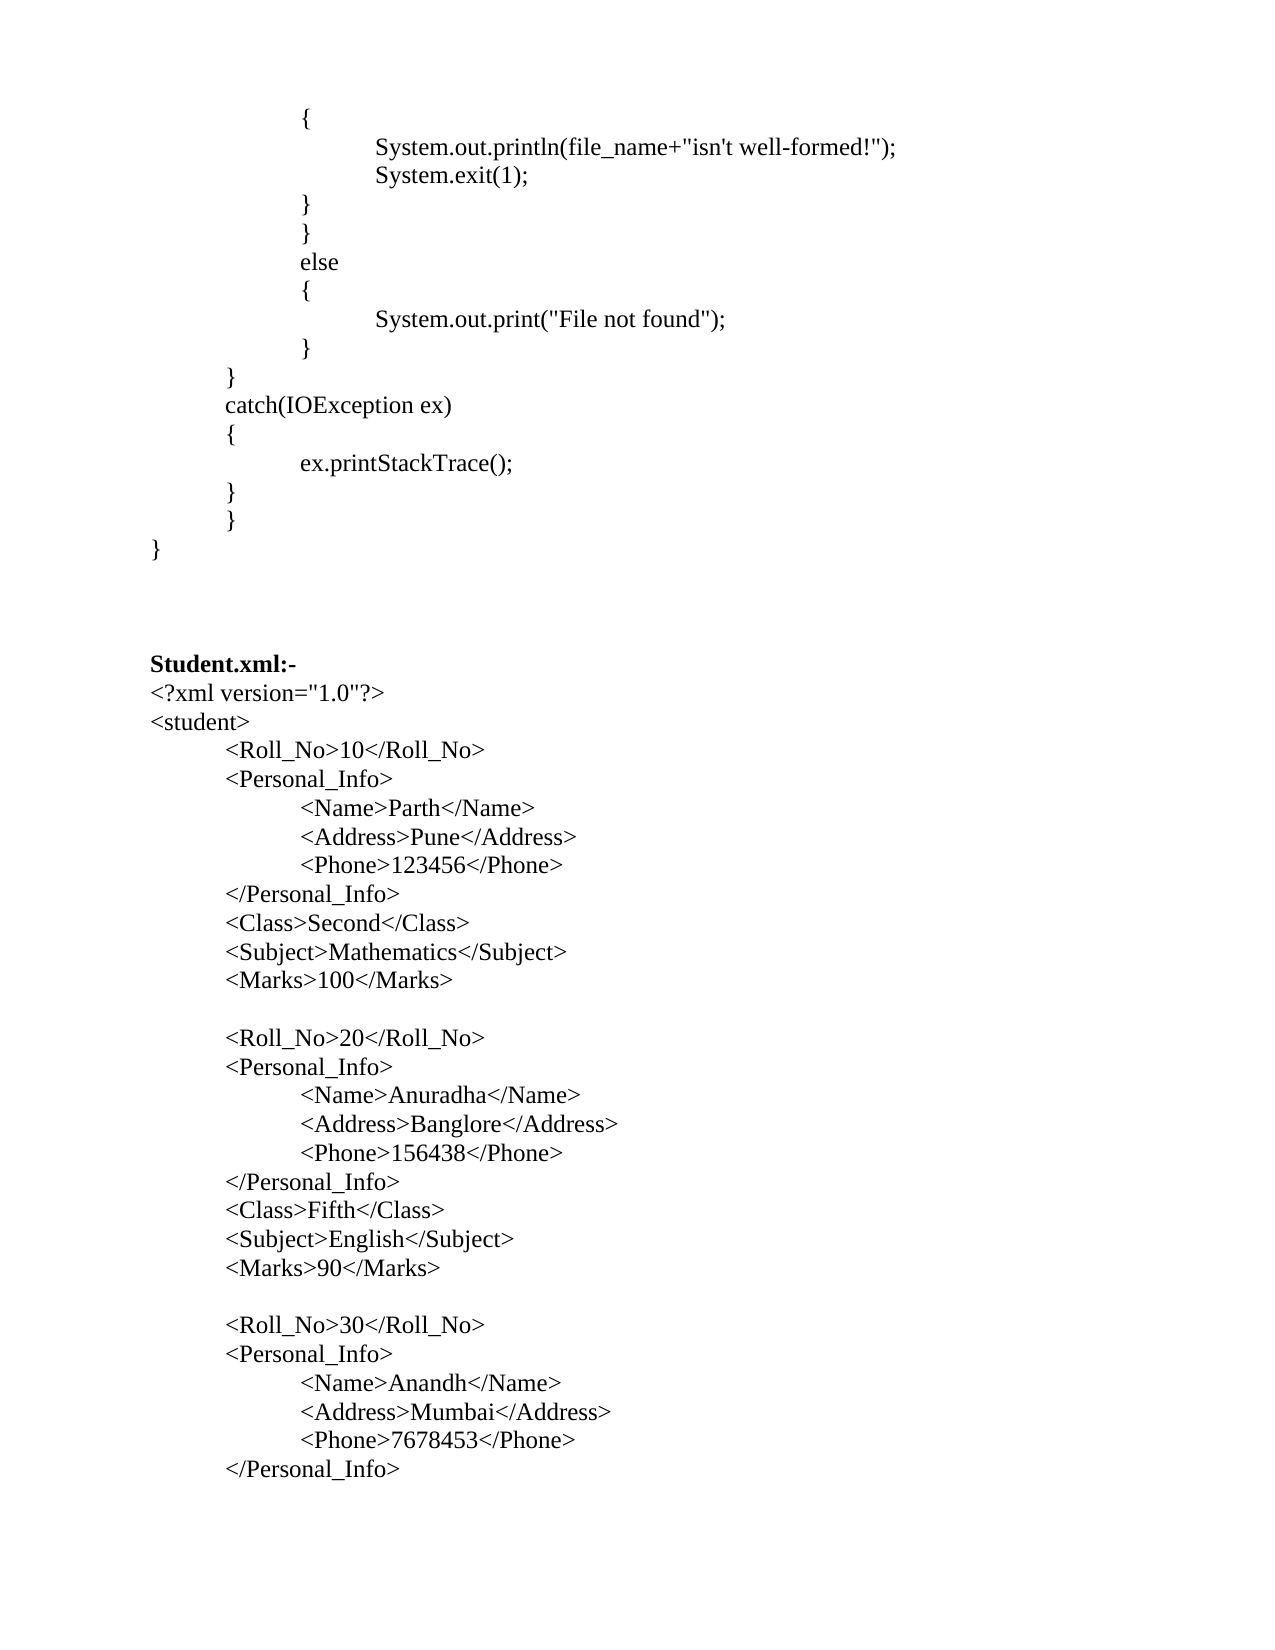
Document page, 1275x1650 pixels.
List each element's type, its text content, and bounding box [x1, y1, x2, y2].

text ex.printStackTrace(); [225, 448, 1125, 477]
text System.out.print("File not found"); [300, 304, 1125, 333]
text System.out.println(file_name+"isn't well-formed!"); [300, 132, 1125, 161]
text <Phone>156438</Phone> [225, 1138, 1125, 1167]
text <Personal_Info> [150, 1052, 1125, 1081]
text <Roll_No>30</Roll_No> [150, 1311, 1125, 1339]
text <Address>Banglore</Address> [225, 1109, 1125, 1138]
text } [225, 189, 1125, 218]
text <Roll_No>20</Roll_No> [150, 1023, 1125, 1052]
text System.exit(1); [300, 161, 1125, 189]
text } [150, 534, 1125, 563]
text </Personal_Info> [150, 879, 1125, 908]
text <Marks>90</Marks> [150, 1253, 1125, 1282]
text } [150, 506, 1125, 534]
text <Marks>100</Marks> [150, 966, 1125, 994]
text <Name>Anandh</Name> [225, 1368, 1125, 1397]
text <Phone>7678453</Phone> [225, 1426, 1125, 1454]
text { [225, 103, 1125, 132]
text } [225, 218, 1125, 247]
text <Address>Pune</Address> [225, 822, 1125, 851]
text <Class>Second</Class> [150, 908, 1125, 937]
text <Address>Mumbai</Address> [225, 1397, 1125, 1426]
text <student> [150, 707, 1125, 736]
text <Name>Anuradha</Name> [225, 1081, 1125, 1109]
text <Personal_Info> [150, 1339, 1125, 1368]
text </Personal_Info> [150, 1167, 1125, 1196]
text <Subject>Mathematics</Subject> [150, 937, 1125, 966]
text { [150, 419, 1125, 448]
text </Personal_Info> [150, 1454, 1125, 1483]
text <Class>Fifth</Class> [150, 1196, 1125, 1224]
text <Name>Parth</Name> [225, 793, 1125, 822]
text { [225, 276, 1125, 304]
text <Subject>English</Subject> [150, 1224, 1125, 1253]
text } [150, 362, 1125, 391]
text <Roll_No>10</Roll_No> [150, 736, 1125, 764]
text else [225, 247, 1125, 276]
text <?xml version="1.0"?> [150, 678, 1125, 707]
text catch(IOException ex) [150, 391, 1125, 419]
text <Personal_Info> [150, 764, 1125, 793]
text } [150, 477, 1125, 506]
text Student.xml:- [150, 649, 1125, 678]
text <Phone>123456</Phone> [225, 851, 1125, 879]
text } [225, 333, 1125, 362]
